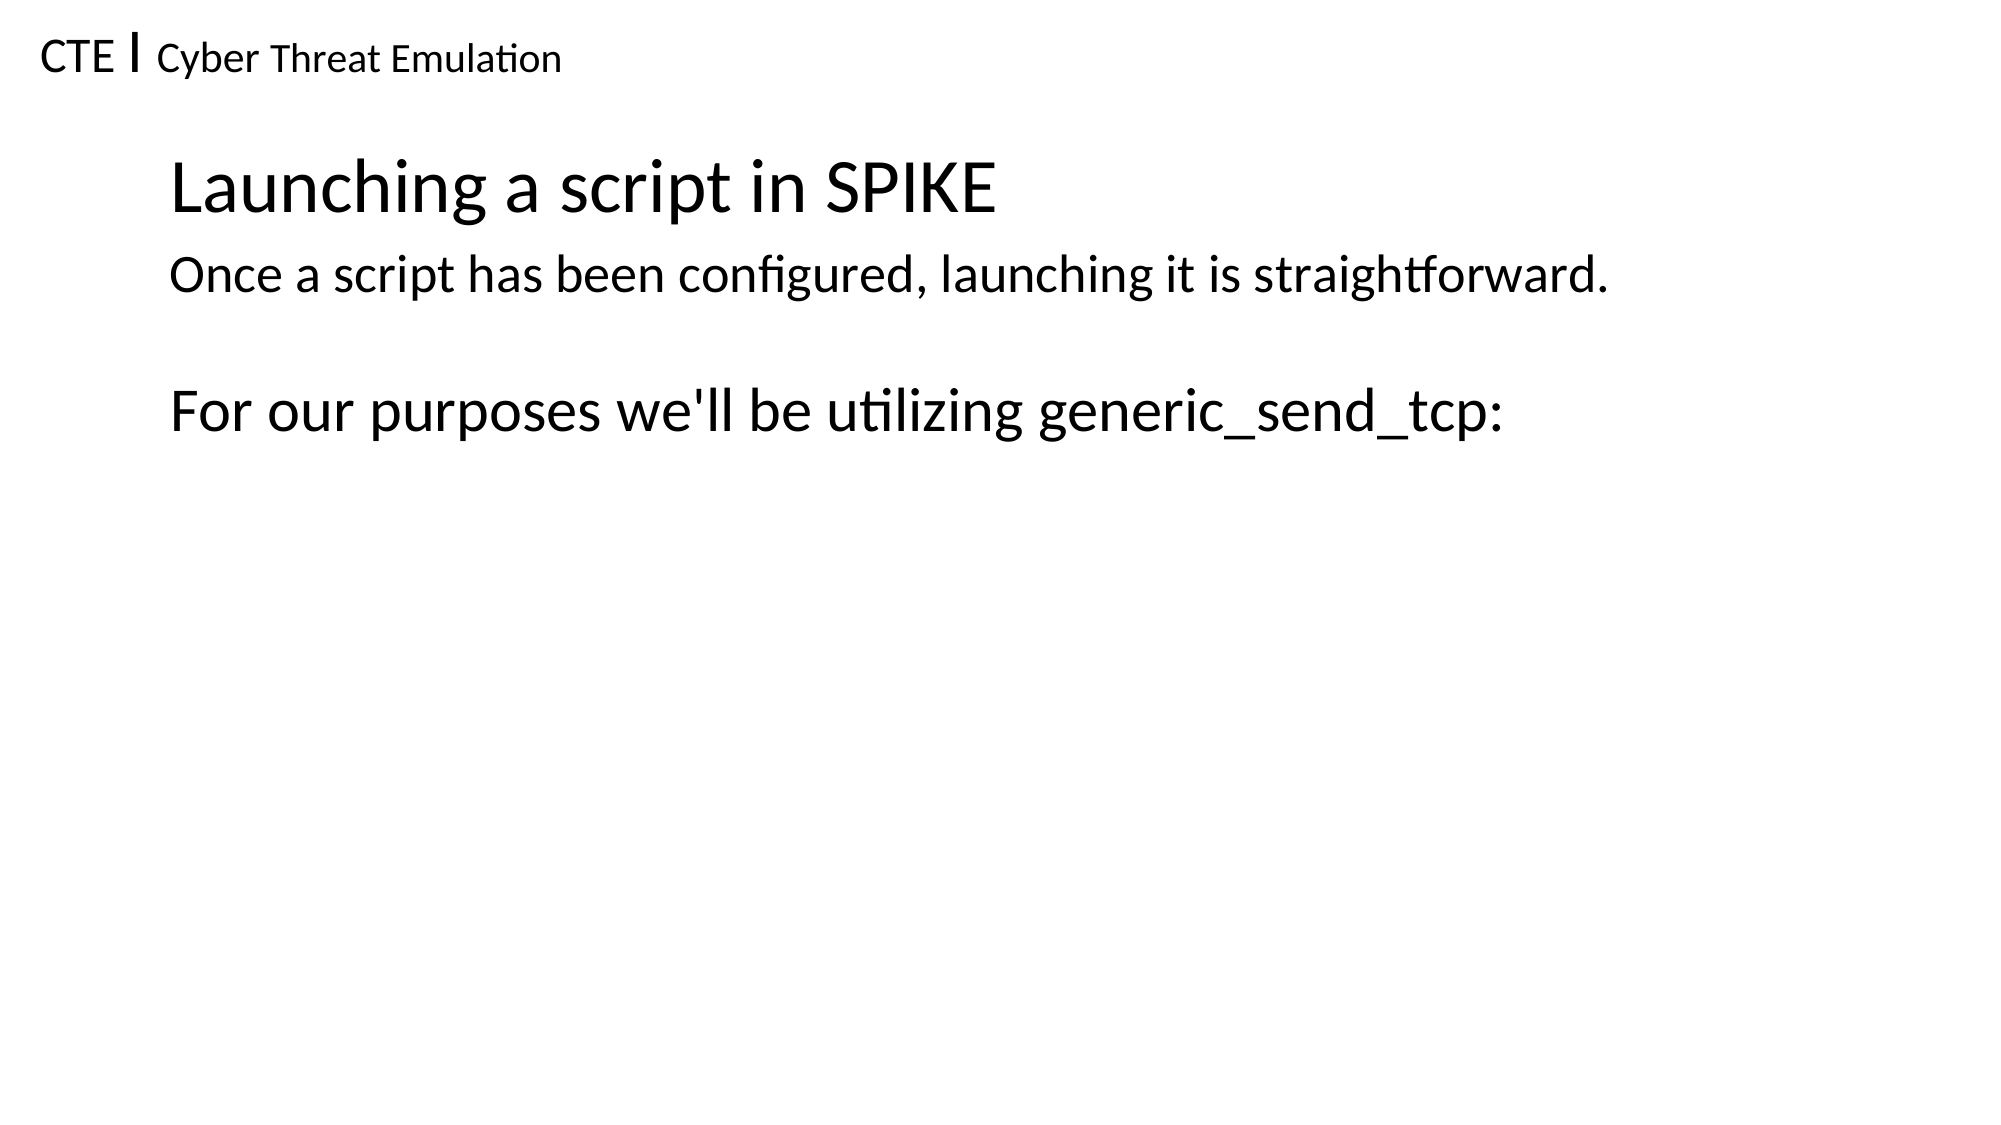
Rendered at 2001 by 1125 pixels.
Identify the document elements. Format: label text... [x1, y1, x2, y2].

text Launching a script in SPIKE [170, 137, 1590, 232]
text Once a script has been configured, launching it is straightforward. [169, 239, 1814, 306]
text For our purposes we'll be utilizing generic_send_tcp: [170, 371, 1814, 447]
